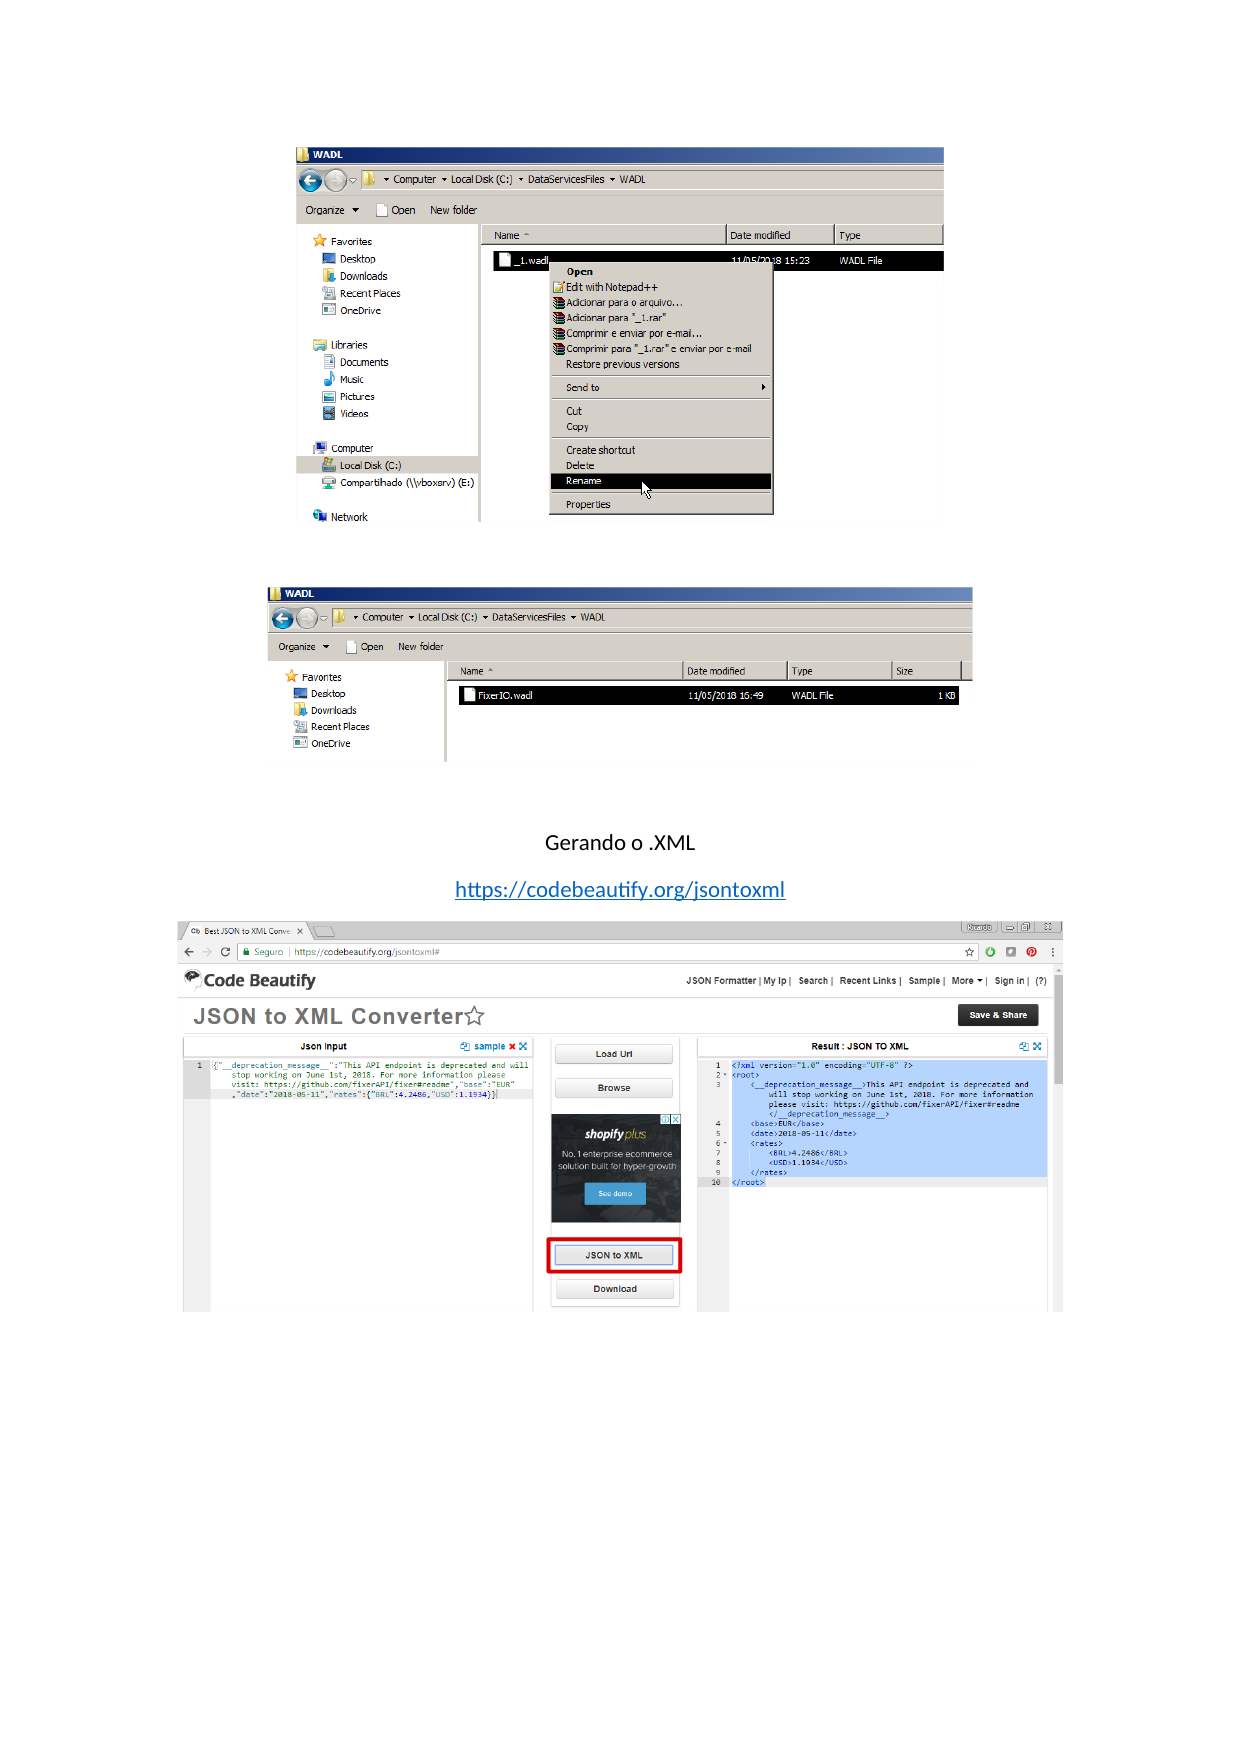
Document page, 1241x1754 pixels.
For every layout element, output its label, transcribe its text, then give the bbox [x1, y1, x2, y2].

picture [267, 587, 973, 762]
text Gerando o .XML [177, 828, 1063, 856]
picture [296, 147, 944, 522]
text https://codebeautify.org/jsontoxml [177, 875, 1063, 903]
picture [177, 921, 1063, 1312]
